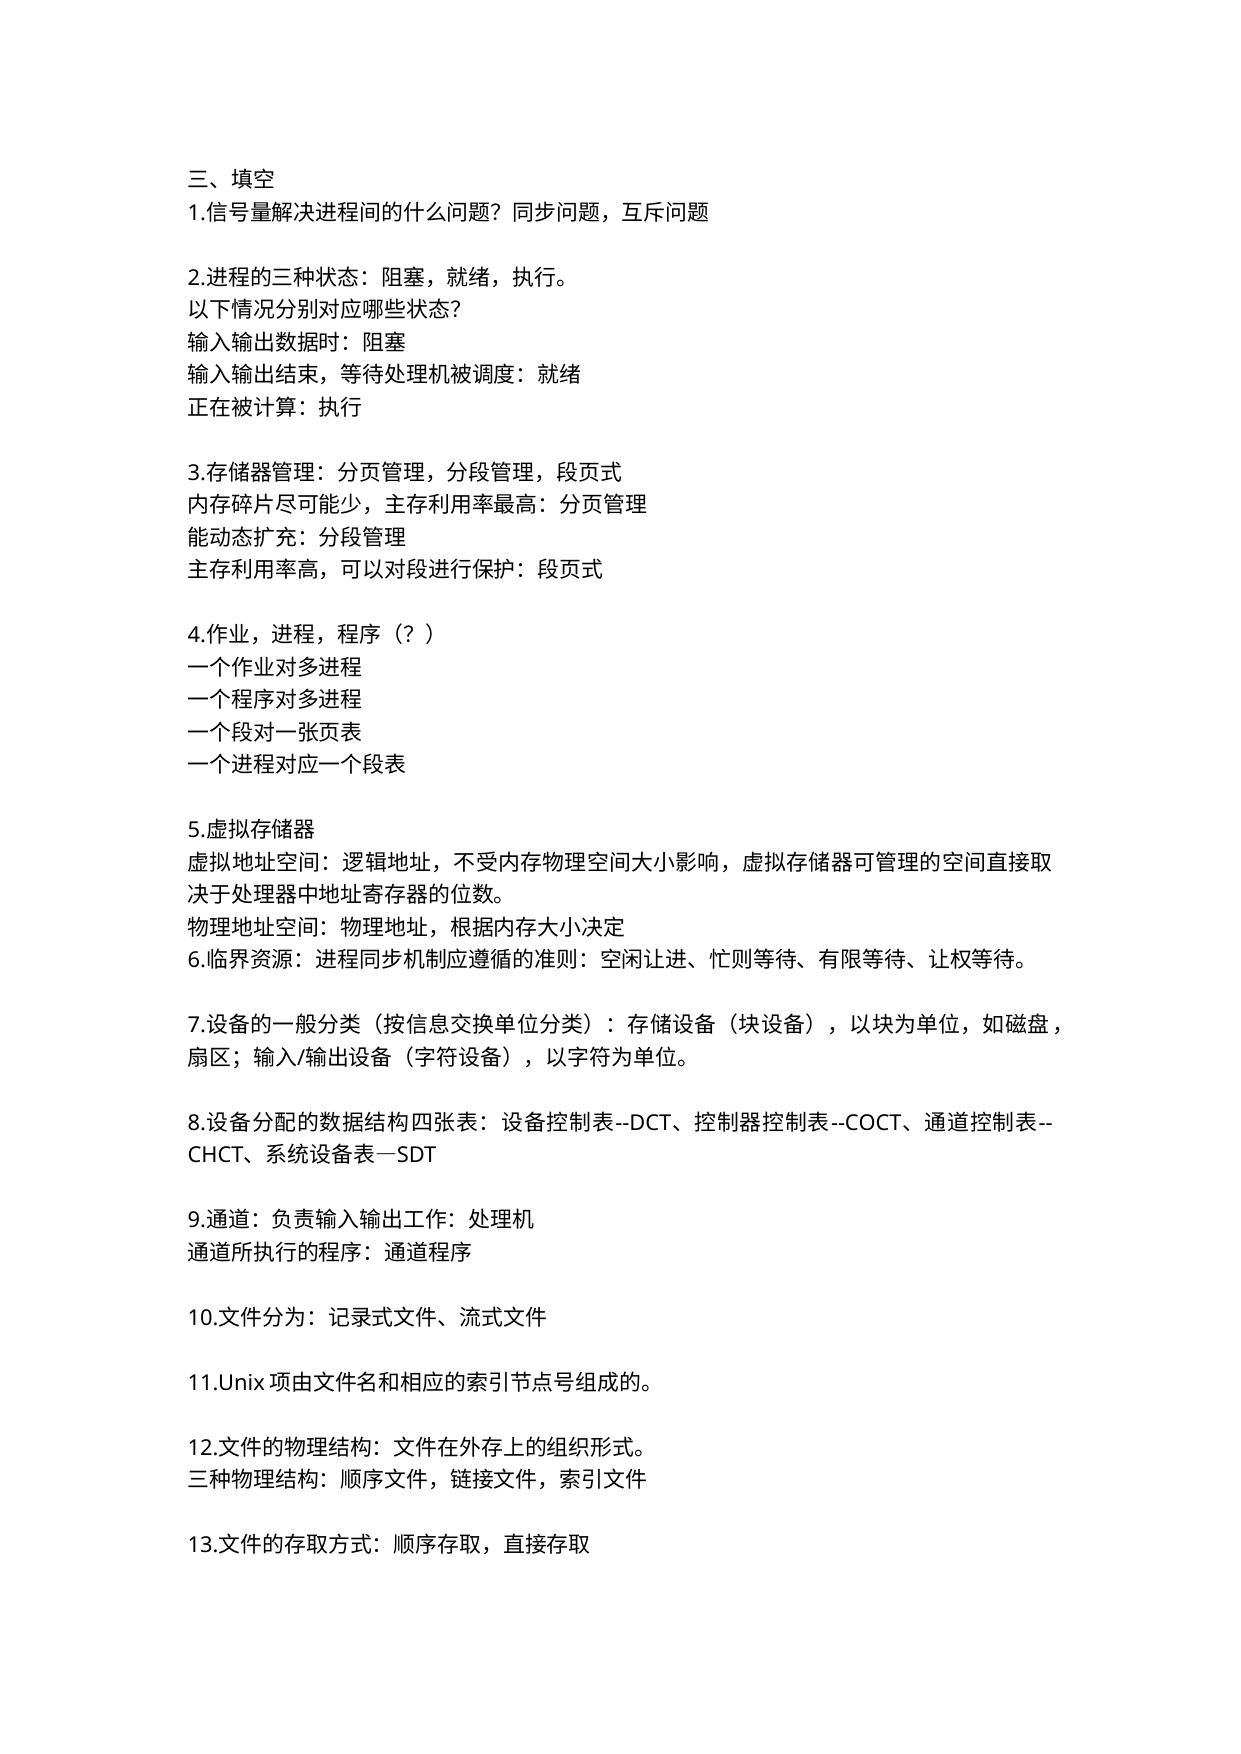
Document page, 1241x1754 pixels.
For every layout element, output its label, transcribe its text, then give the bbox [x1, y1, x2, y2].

text 一个程序对多进程 [187, 682, 1053, 714]
text 13.文件的存取方式：顺序存取，直接存取 [187, 1527, 1053, 1559]
text 能动态扩充：分段管理 [187, 519, 1053, 552]
text 三、填空 [187, 162, 1053, 194]
text 6.临界资源：进程同步机制应遵循的准则：空闲让进、忙则等待、有限等待、让权等待。 [187, 942, 1053, 974]
text 一个段对一张页表 [187, 714, 1053, 747]
text 以下情况分别对应哪些状态？ [187, 292, 1053, 324]
text 虚拟地址空间：逻辑地址，不受内存物理空间大小影响，虚拟存储器可管理的空间直接取决于处理器中地址寄存器的位数。 [187, 844, 1053, 909]
text 11.Unix项由文件名和相应的索引节点号组成的。 [187, 1364, 1053, 1397]
text 正在被计算：执行 [187, 389, 1053, 422]
text 2.进程的三种状态：阻塞，就绪，执行。 [187, 259, 1053, 292]
text 12.文件的物理结构：文件在外存上的组织形式。 [187, 1429, 1053, 1462]
text 物理地址空间：物理地址，根据内存大小决定 [187, 909, 1053, 942]
text 3.存储器管理：分页管理，分段管理，段页式 [187, 454, 1053, 487]
text 5.虚拟存储器 [187, 812, 1053, 844]
text 8.设备分配的数据结构四张表：设备控制表--DCT、控制器控制表--COCT、通道控制表--CHCT、系统设备表—SDT [187, 1104, 1053, 1169]
text 9.通道：负责输入输出工作：处理机 [187, 1202, 1053, 1234]
text 内存碎片尽可能少，主存利用率最高：分页管理 [187, 487, 1053, 519]
text 7.设备的一般分类（按信息交换单位分类）：存储设备（块设备），以块为单位，如磁盘，扇区；输入/输出设备（字符设备），以字符为单位。 [187, 1007, 1053, 1072]
text 主存利用率高，可以对段进行保护：段页式 [187, 552, 1053, 584]
text 一个进程对应一个段表 [187, 747, 1053, 779]
text 4.作业，进程，程序（？） [187, 617, 1053, 649]
text 10.文件分为：记录式文件、流式文件 [187, 1299, 1053, 1332]
text 1.信号量解决进程间的什么问题？同步问题，互斥问题 [187, 194, 1053, 227]
text 三种物理结构：顺序文件，链接文件，索引文件 [187, 1462, 1053, 1494]
text 一个作业对多进程 [187, 649, 1053, 682]
text 输入输出结束，等待处理机被调度：就绪 [187, 357, 1053, 389]
text 通道所执行的程序：通道程序 [187, 1234, 1053, 1267]
text 输入输出数据时：阻塞 [187, 324, 1053, 357]
